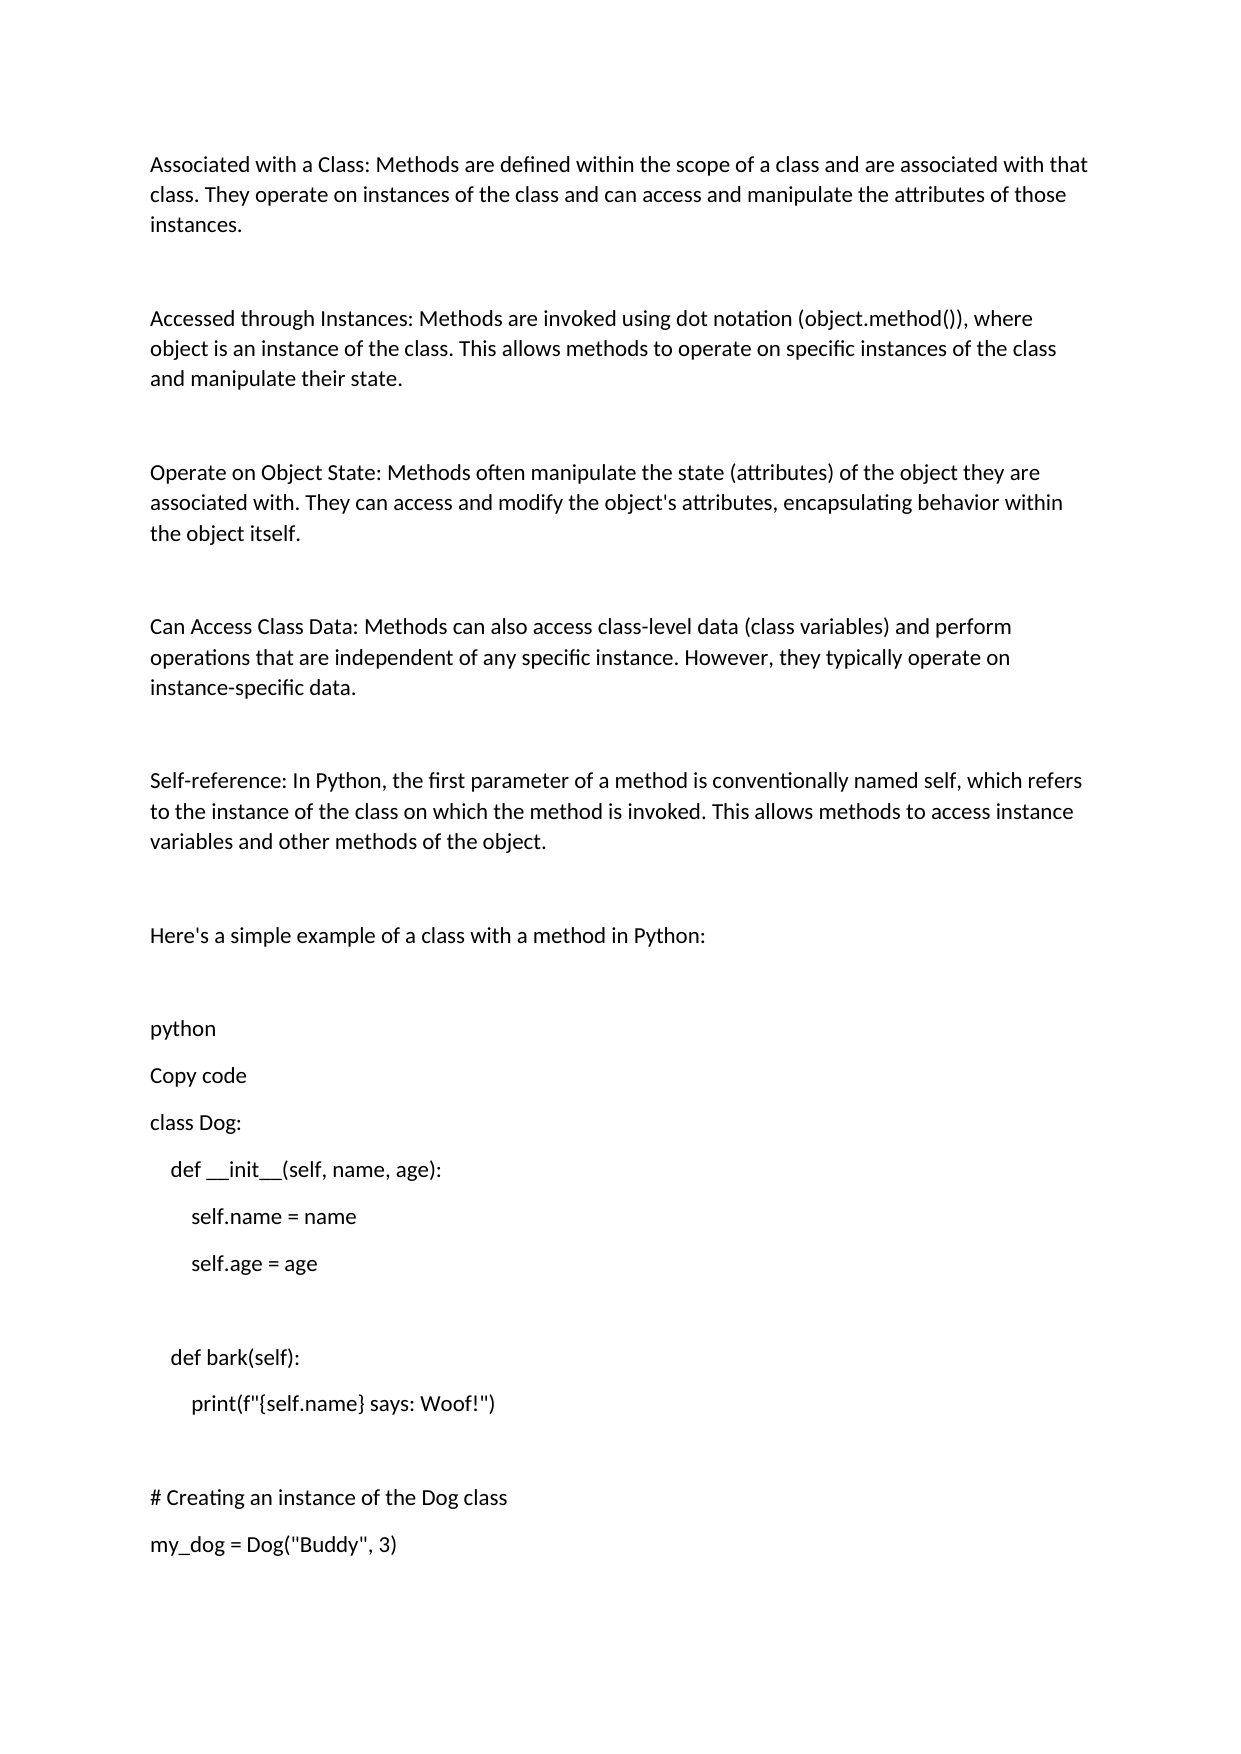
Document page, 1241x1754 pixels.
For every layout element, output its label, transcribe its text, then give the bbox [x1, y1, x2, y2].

text print(f"{self.name} says: Woof!") [150, 1389, 1090, 1418]
text Self-reference: In Python, the first parameter of a method is conventionally named self, which refers to the instance of the class on which the method is invoked. This allows methods to access instance variables and other methods of the object. [150, 767, 1090, 855]
text Here's a simple example of a class with a method in Python: [150, 921, 1090, 949]
text Can Access Class Data: Methods can also access class-level data (class variables) and perform operations that are independent of any specific instance. However, they typically operate on instance-specific data. [150, 612, 1090, 701]
text python [150, 1014, 1090, 1043]
text Operate on Object State: Methods often manipulate the state (attributes) of the object they are associated with. They can access and modify the object's attributes, encapsulating behavior within the object itself. [150, 458, 1090, 547]
text class Dog: [150, 1108, 1090, 1136]
text Copy code [150, 1061, 1090, 1089]
text Accessed through Instances: Methods are invoked using dot notation (object.method()), where object is an instance of the class. This allows methods to operate on specific instances of the class and manipulate their state. [150, 304, 1090, 393]
text my_dog = Dog("Buddy", 3) [150, 1530, 1090, 1558]
text Associated with a Class: Methods are defined within the scope of a class and are associated with that class. They operate on instances of the class and can access and manipulate the attributes of those instances. [150, 150, 1090, 238]
text def __init__(self, name, age): [150, 1155, 1090, 1183]
text self.name = name [150, 1202, 1090, 1230]
text # Creating an instance of the Dog class [150, 1483, 1090, 1511]
text self.age = age [150, 1249, 1090, 1277]
text def bark(self): [150, 1343, 1090, 1371]
